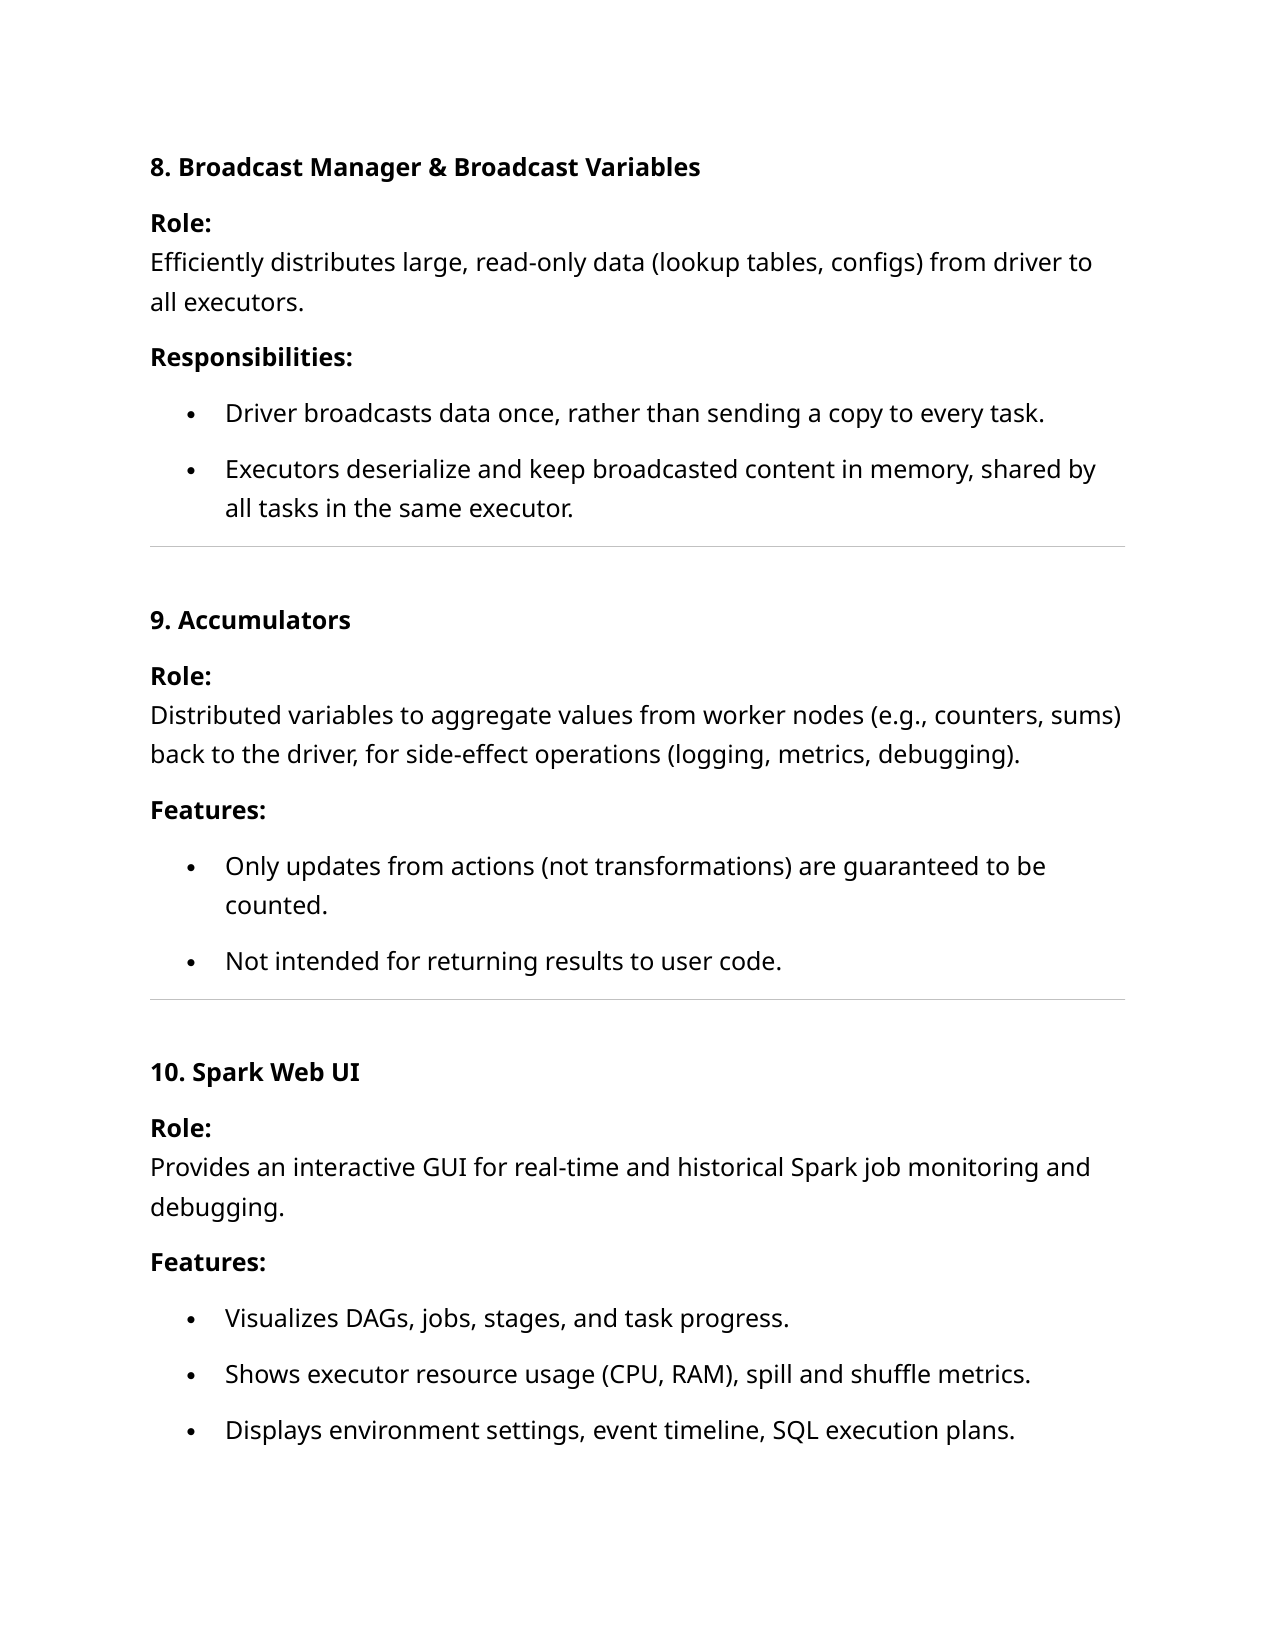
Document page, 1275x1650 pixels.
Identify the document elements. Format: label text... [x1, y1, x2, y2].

text Features: [150, 792, 1125, 827]
text Role: Distributed variables to aggregate values from worker nodes (e.g., counters, sums) back to the driver, for side-effect operations (logging, metrics, debugging). [150, 658, 1125, 771]
list Not intended for returning results to user code. [187, 943, 1125, 977]
list Visualizes DAGs, jobs, stages, and task progress. [187, 1301, 1125, 1335]
text 8. Broadcast Manager & Broadcast Variables [150, 150, 1125, 184]
list Only updates from actions (not transformations) are guaranteed to be counted. [187, 848, 1125, 922]
text 9. Accumulators [150, 602, 1125, 637]
text Role: Provides an interactive GUI for real-time and historical Spark job monitoring and debugging. [150, 1111, 1125, 1223]
list Displays environment settings, event timeline, SQL execution plans. [187, 1412, 1125, 1447]
text Responsibilities: [150, 340, 1125, 374]
list Shows executor resource usage (CPU, RAM), spill and shuffle metrics. [187, 1357, 1125, 1391]
text Features: [150, 1245, 1125, 1279]
list Executors deserialize and keep broadcasted content in memory, shared by all tasks in the same executor. [187, 452, 1125, 525]
list Driver broadcasts data once, rather than sending a copy to every task. [187, 396, 1125, 430]
text Role: Efficiently distributes large, read-only data (lookup tables, configs) from driver to all executors. [150, 206, 1125, 318]
text 10. Spark Web UI [150, 1055, 1125, 1089]
